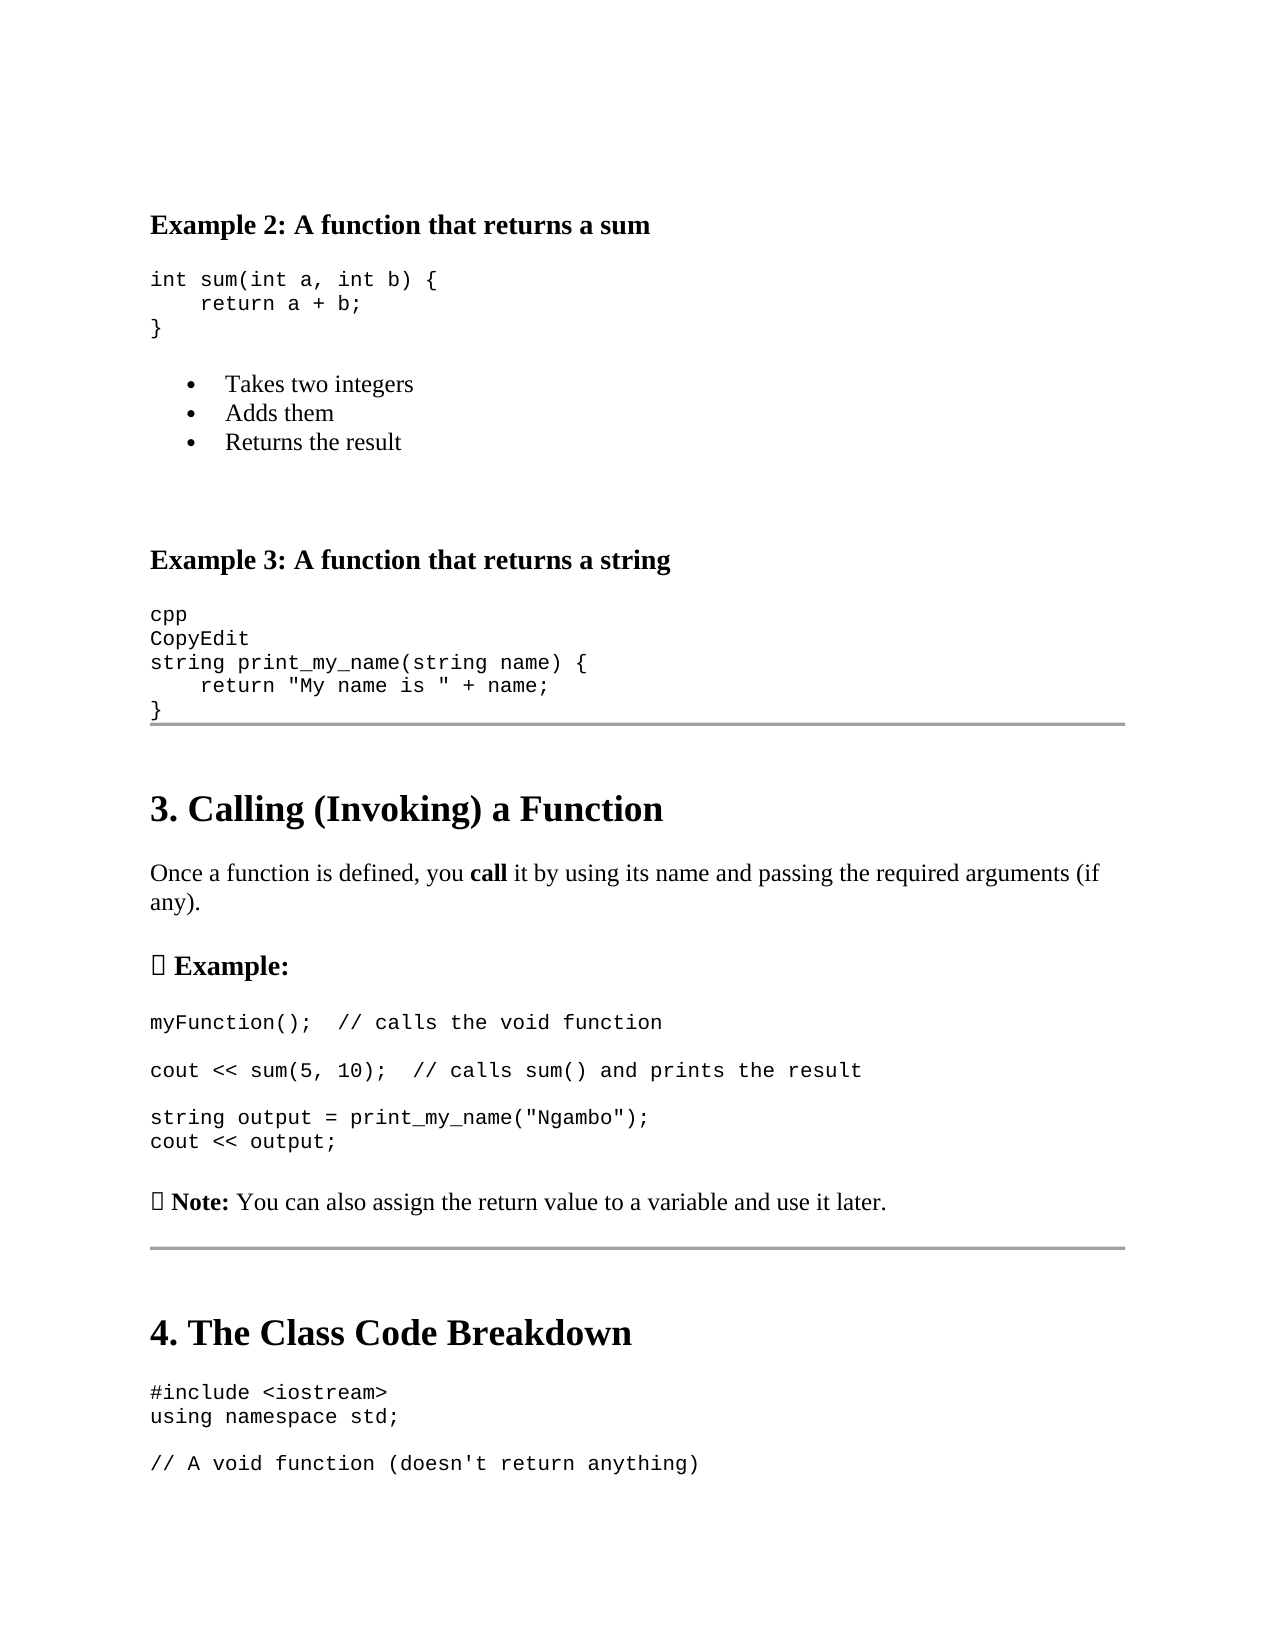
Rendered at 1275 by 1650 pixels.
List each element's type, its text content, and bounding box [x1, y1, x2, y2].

text 3. Calling (Invoking) a Function [150, 786, 1125, 829]
text 4. The Class Code Breakdown [150, 1310, 1125, 1353]
text ✅ Example: [150, 945, 1125, 983]
text string output = print_my_name("Ngambo"); [150, 1107, 1125, 1131]
text #include <iostream> [150, 1382, 1125, 1406]
text Once a function is defined, you call it by using its name and passing the required arguments (if any). [150, 858, 1125, 916]
list Adds them [187, 398, 1125, 427]
text Example 3: A function that returns a string [150, 543, 1125, 575]
text } [150, 317, 1125, 340]
text // A void function (doesn't return anything) [150, 1453, 1125, 1477]
text return a + b; [150, 293, 1125, 317]
text 🧠 Note: You can also assign the return value to a variable and use it later. [150, 1183, 1125, 1217]
text CopyEdit [150, 628, 1125, 652]
text } [150, 699, 1125, 722]
text Example 2: A function that returns a sum [150, 208, 1125, 240]
text cout << output; [150, 1131, 1125, 1154]
text myFunction(); // calls the void function [150, 1012, 1125, 1036]
list Takes two integers [187, 369, 1125, 398]
text cout << sum(5, 10); // calls sum() and prints the result [150, 1060, 1125, 1083]
list Returns the result [187, 427, 1125, 456]
text int sum(int a, int b) { [150, 269, 1125, 293]
text cpp [150, 604, 1125, 628]
text return "My name is " + name; [150, 675, 1125, 699]
text using namespace std; [150, 1406, 1125, 1429]
text string print_my_name(string name) { [150, 652, 1125, 675]
